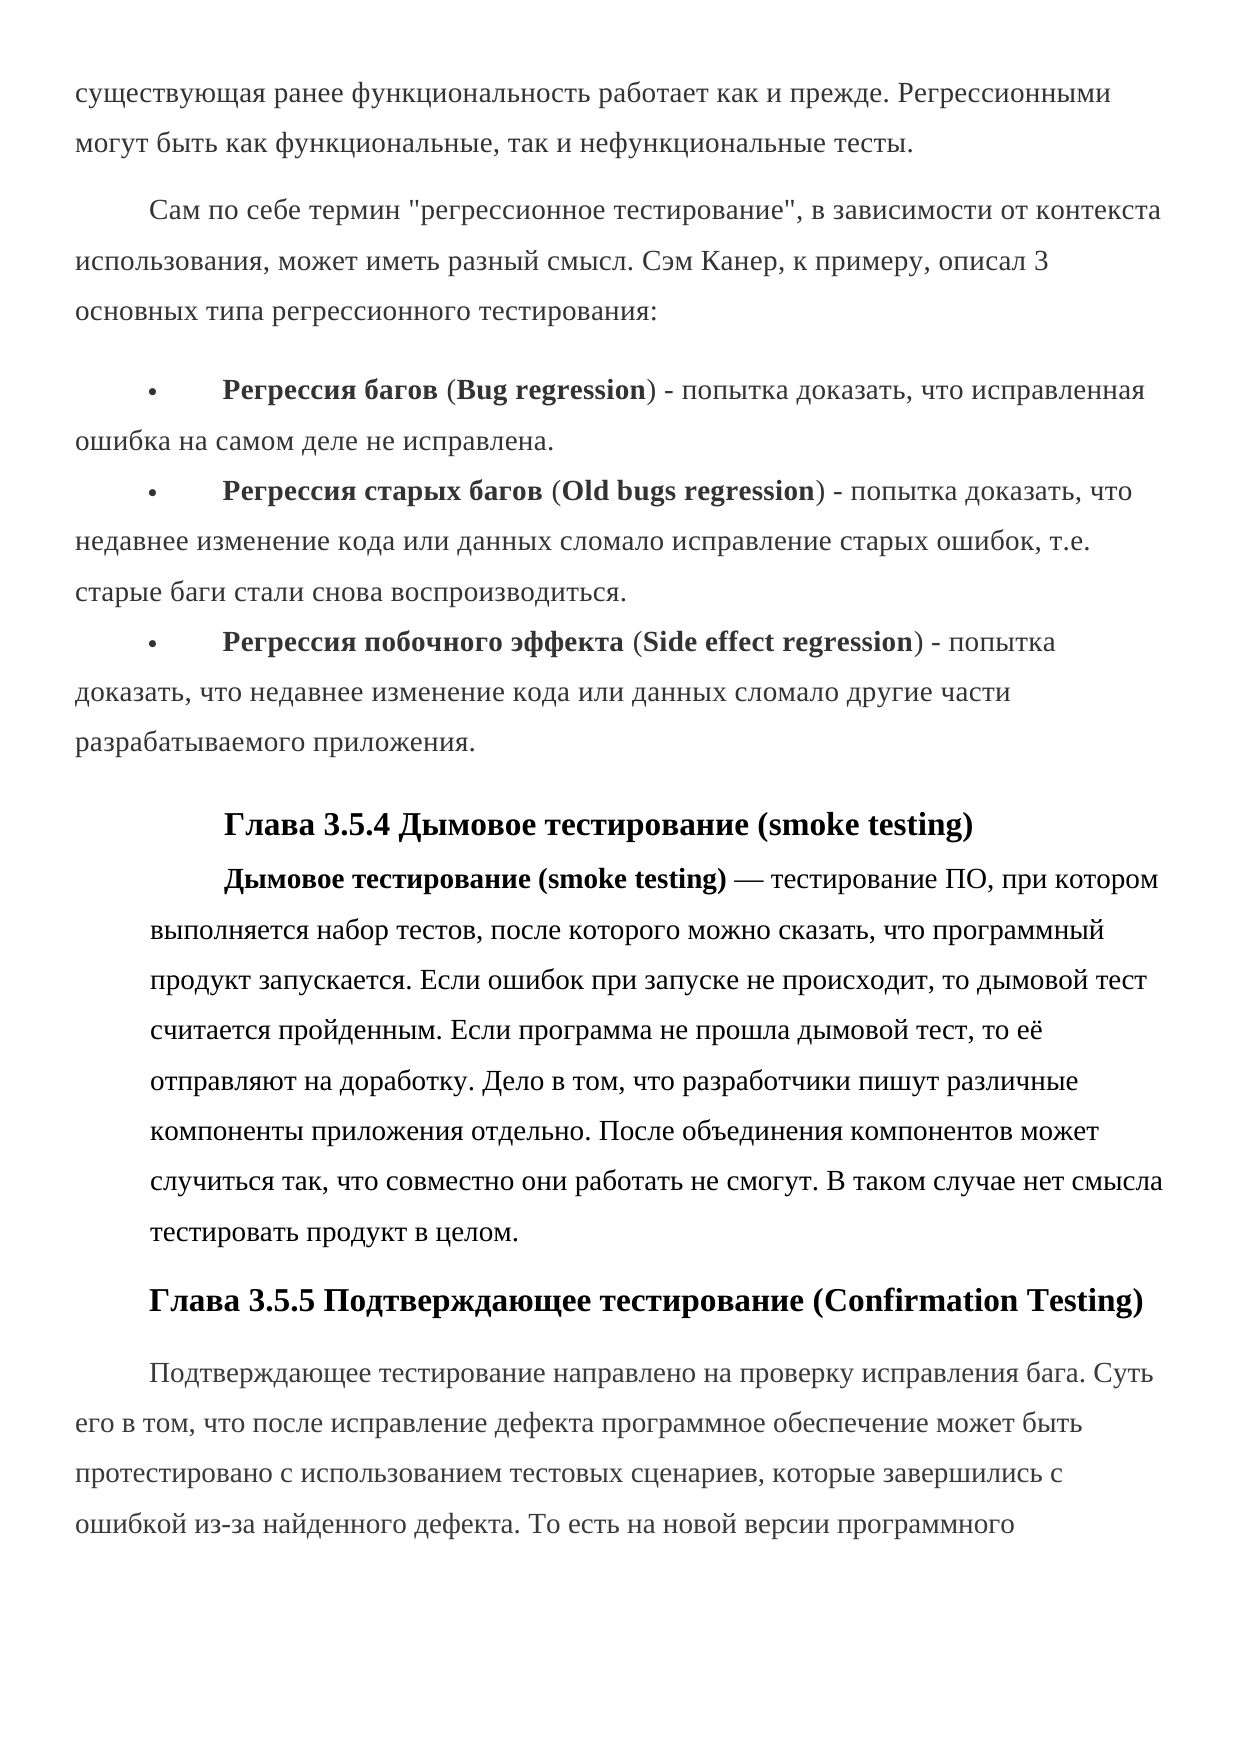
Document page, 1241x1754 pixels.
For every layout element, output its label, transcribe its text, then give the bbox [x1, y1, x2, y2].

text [75, 75, 1165, 159]
text Глава 3.5.5 Подтверждающее тестирование (Confirmation Testing) [75, 1281, 824, 1319]
list Дымовое тестирование (smoke testing) — тестирование ПО, при котором выполняется набор тестов, после которого можно сказать, что программный продукт запускается. Если ошибок при запуске не происходит, то дымовой тест считается пройденным. Если программа не прошла дымовой тест, то её отправляют на доработку. Дело в том, что разработчики пишут различные компоненты приложения отдельно. После объединения компонентов может случиться так, что совместно они работать не cмогут. В таком случае нет смысла тестировать продукт в целом. [150, 862, 1165, 1247]
list Регрессия багов (Bug regression) - попытка доказать, что исправленная ошибка на самом деле не исправлена. [75, 372, 1165, 456]
list Регрессия побочного эффекта (Side effect regression) - попытка доказать, что недавнее изменение кода или данных сломало другие части разрабатываемого приложения. [75, 624, 1165, 758]
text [75, 1355, 1165, 1539]
list Регрессия старых багов (Old bugs regression) - попытка доказать, что недавнее изменение кода или данных сломало исправление старых ошибок, т.е. старые баги стали снова воспроизводиться. [75, 473, 1165, 607]
list Глава 3.5.4 Дымовое тестирование (smoke testing) [150, 804, 1165, 842]
text Сам по себе термин "регрессионное тестирование", в зависимости от контекста использования, может иметь разный смысл. Сэм Канер, к примеру, описал 3 основных типа регрессионного тестирования: [75, 192, 1165, 326]
